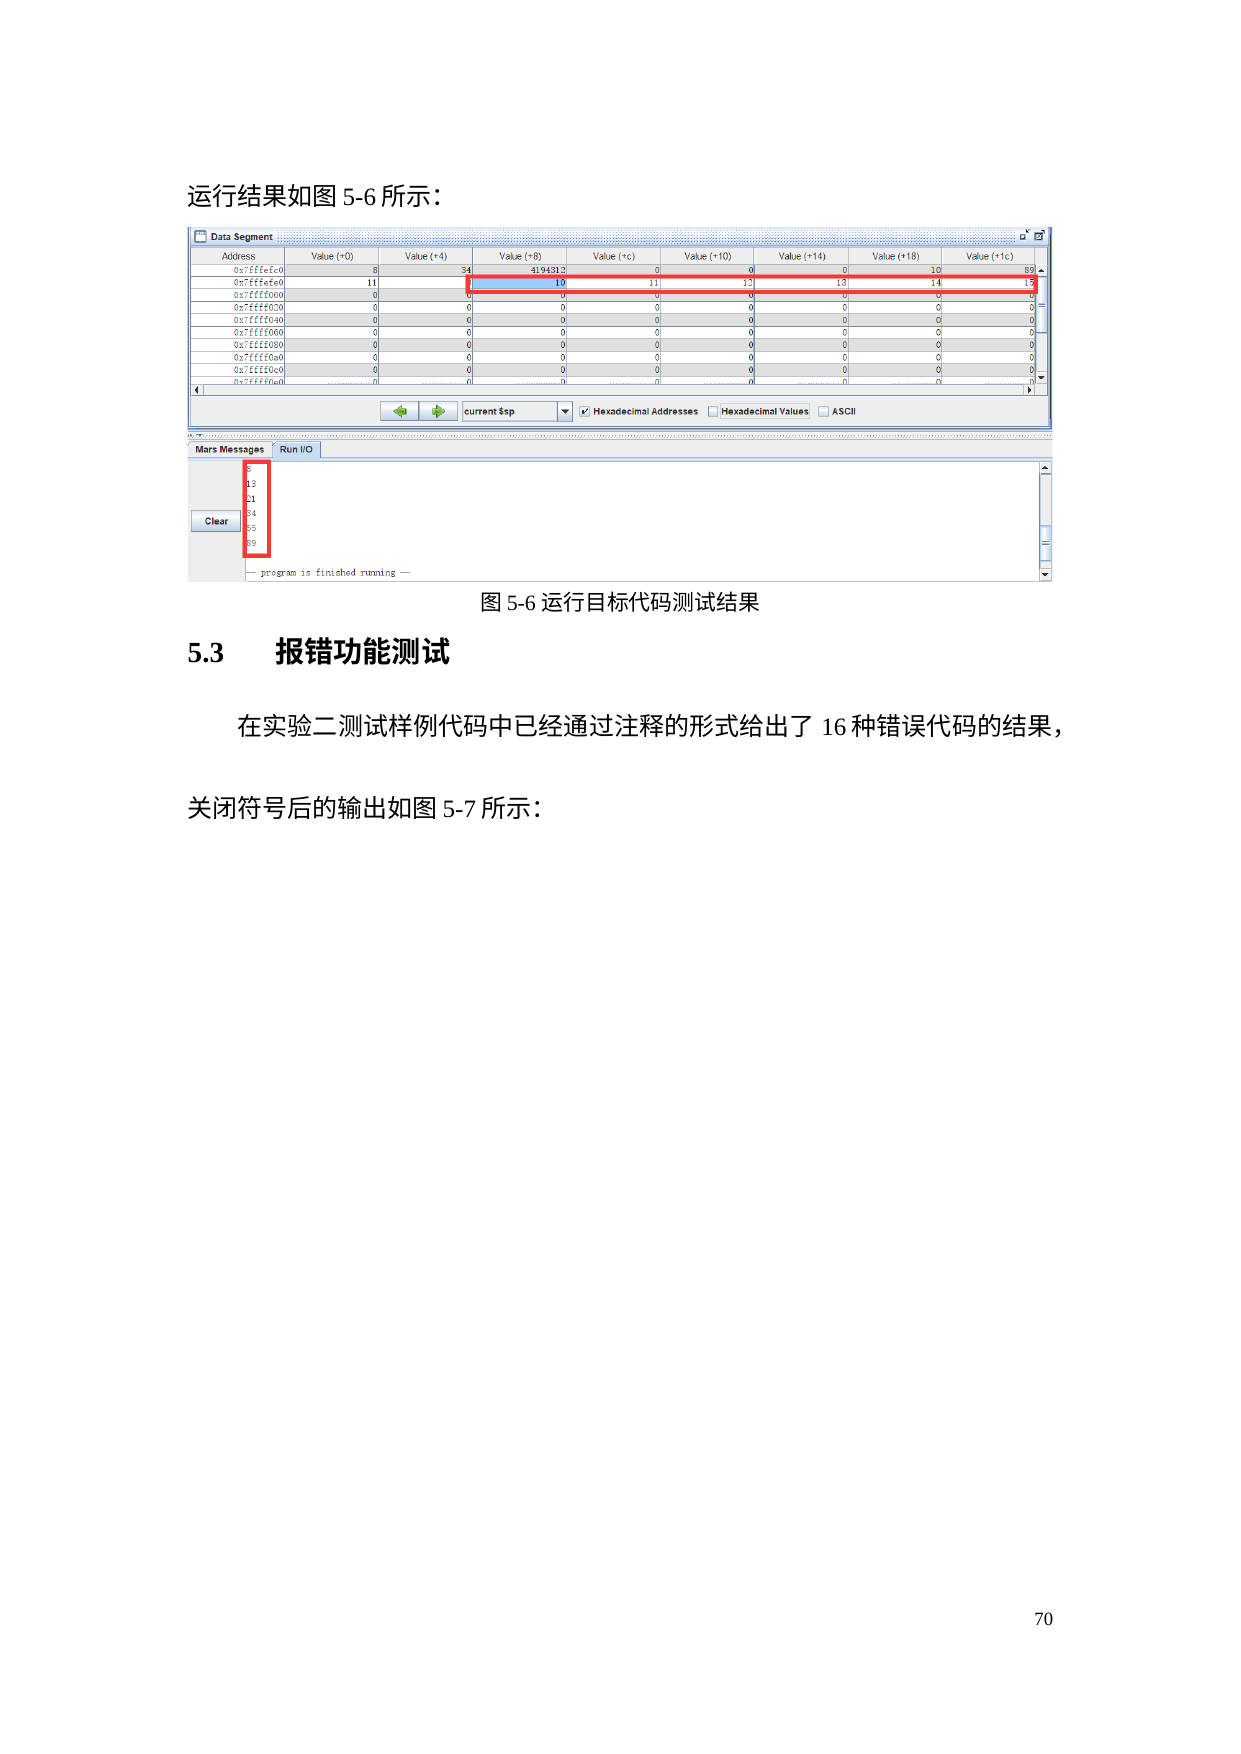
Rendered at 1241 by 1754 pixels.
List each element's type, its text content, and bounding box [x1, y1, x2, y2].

text 在实验二测试样例代码中已经通过注释的形式给出了16种错误代码的结果，关闭符号后的输出如图5-7所示： [187, 692, 1053, 839]
list 报错功能测试 [187, 617, 1053, 682]
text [187, 162, 1053, 227]
text 图5-6 运行目标代码测试结果 [187, 584, 1053, 617]
picture [187, 227, 1053, 582]
